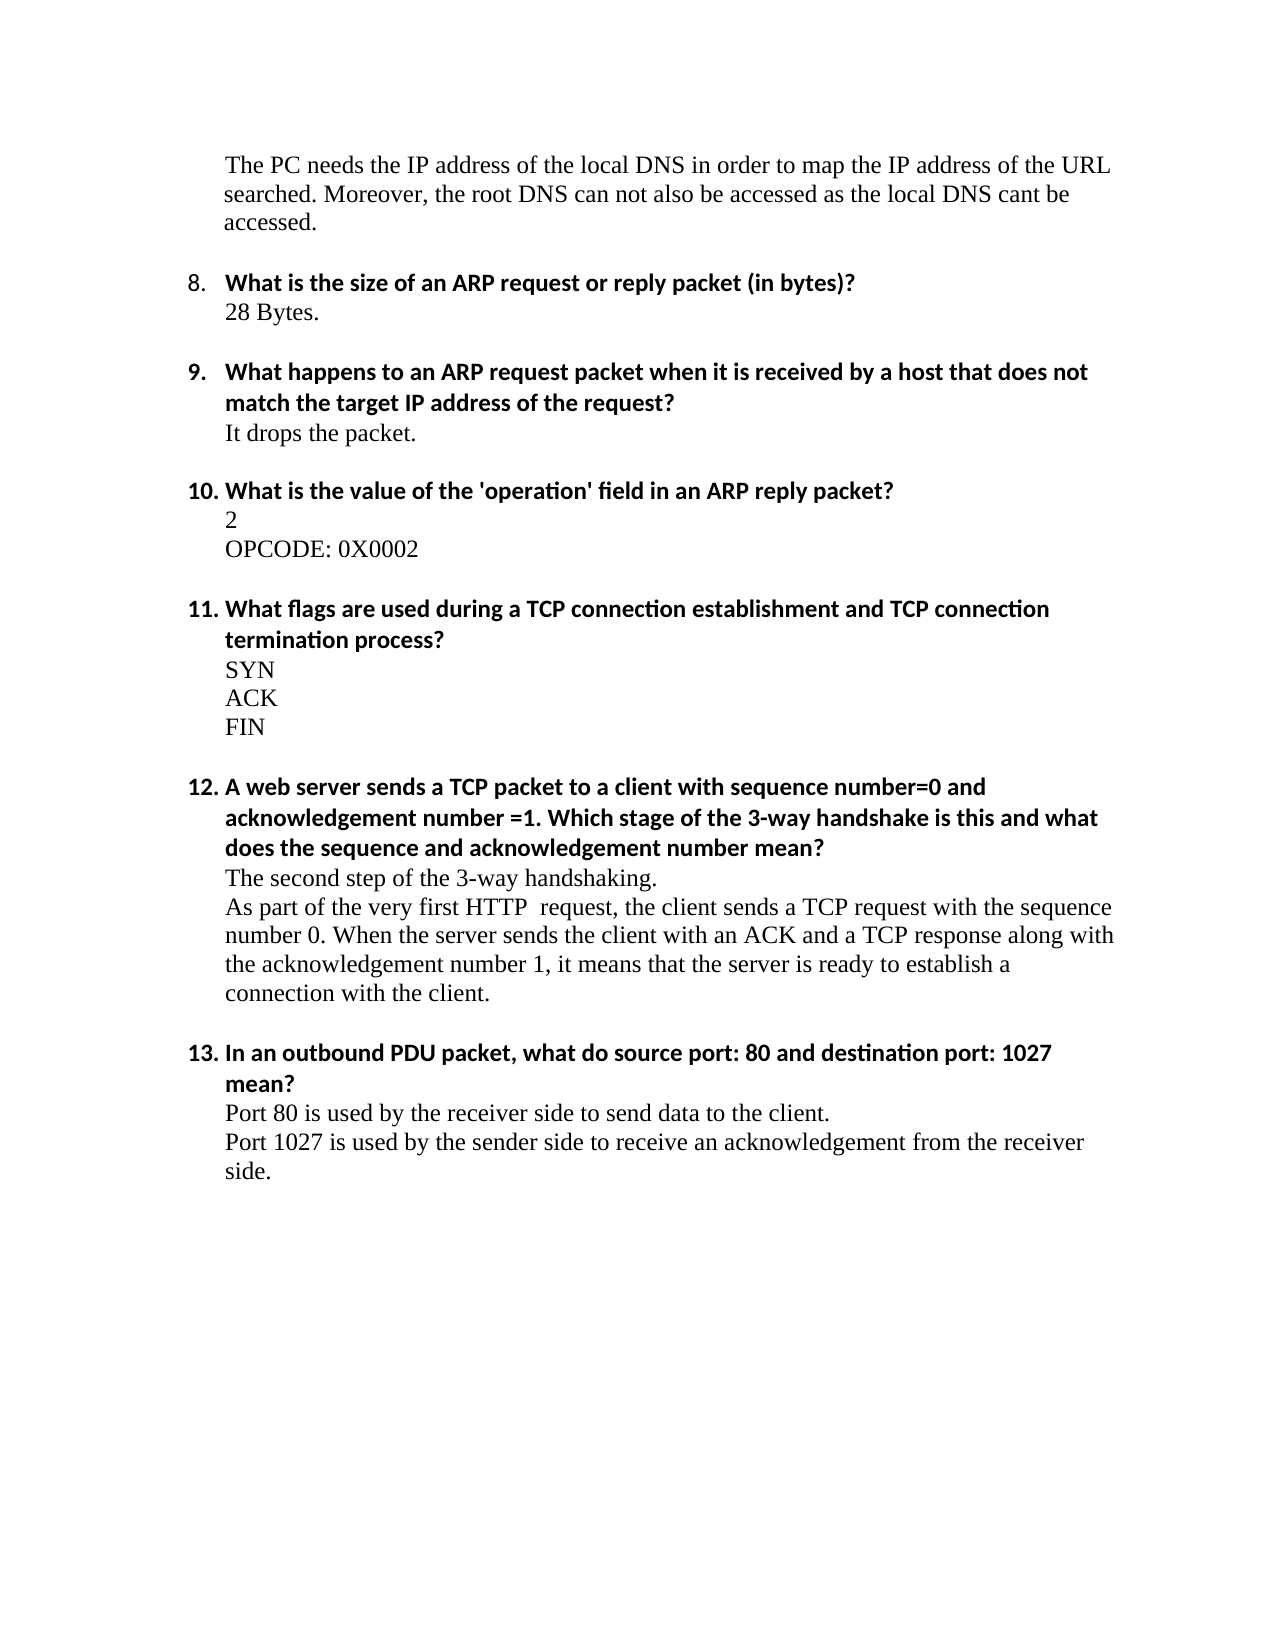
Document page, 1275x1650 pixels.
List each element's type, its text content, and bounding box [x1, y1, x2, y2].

text As part of the very first HTTP request, the client sends a TCP request with the sequence number 0. When the server sends the client with an ACK and a TCP response along with the acknowledgement number 1, it means that the server is ready to establish a connection with the client. [225, 892, 1125, 1007]
list What is the value of the 'operation' field in an ARP reply packet? [187, 475, 1125, 506]
list What flags are used during a TCP connection establishment and TCP connection termination process? [187, 594, 1125, 655]
text 2 [225, 506, 1125, 534]
text SYN [225, 655, 1125, 683]
list A web server sends a TCP packet to a client with sequence number=0 and acknowledgement number =1. Which stage of the 3-way handshake is this and what does the sequence and acknowledgement number mean? [187, 771, 1125, 863]
list What is the size of an ARP request or reply packet (in bytes)? [187, 267, 1125, 297]
text 28 Bytes. [225, 297, 1125, 326]
text FIN [225, 712, 1125, 741]
text It drops the packet. [225, 418, 1125, 446]
list In an outbound PDU packet, what do source port: 80 and destination port: 1027 mean? [187, 1037, 1125, 1098]
list What happens to an ARP request packet when it is received by a host that does not match the target IP address of the request? [187, 357, 1125, 418]
text The second step of the 3-way handshaking. [225, 863, 1125, 892]
text Port 80 is used by the receiver side to send data to the client. [225, 1098, 1125, 1127]
text OPCODE: 0X0002 [225, 534, 1125, 563]
text The PC needs the IP address of the local DNS in order to map the IP address of the URL searched. Moreover, the root DNS can not also be accessed as the local DNS cant be accessed. [224, 150, 1125, 236]
text Port 1027 is used by the sender side to receive an acknowledgement from the receiver side. [225, 1127, 1125, 1184]
text ACK [225, 683, 1125, 712]
